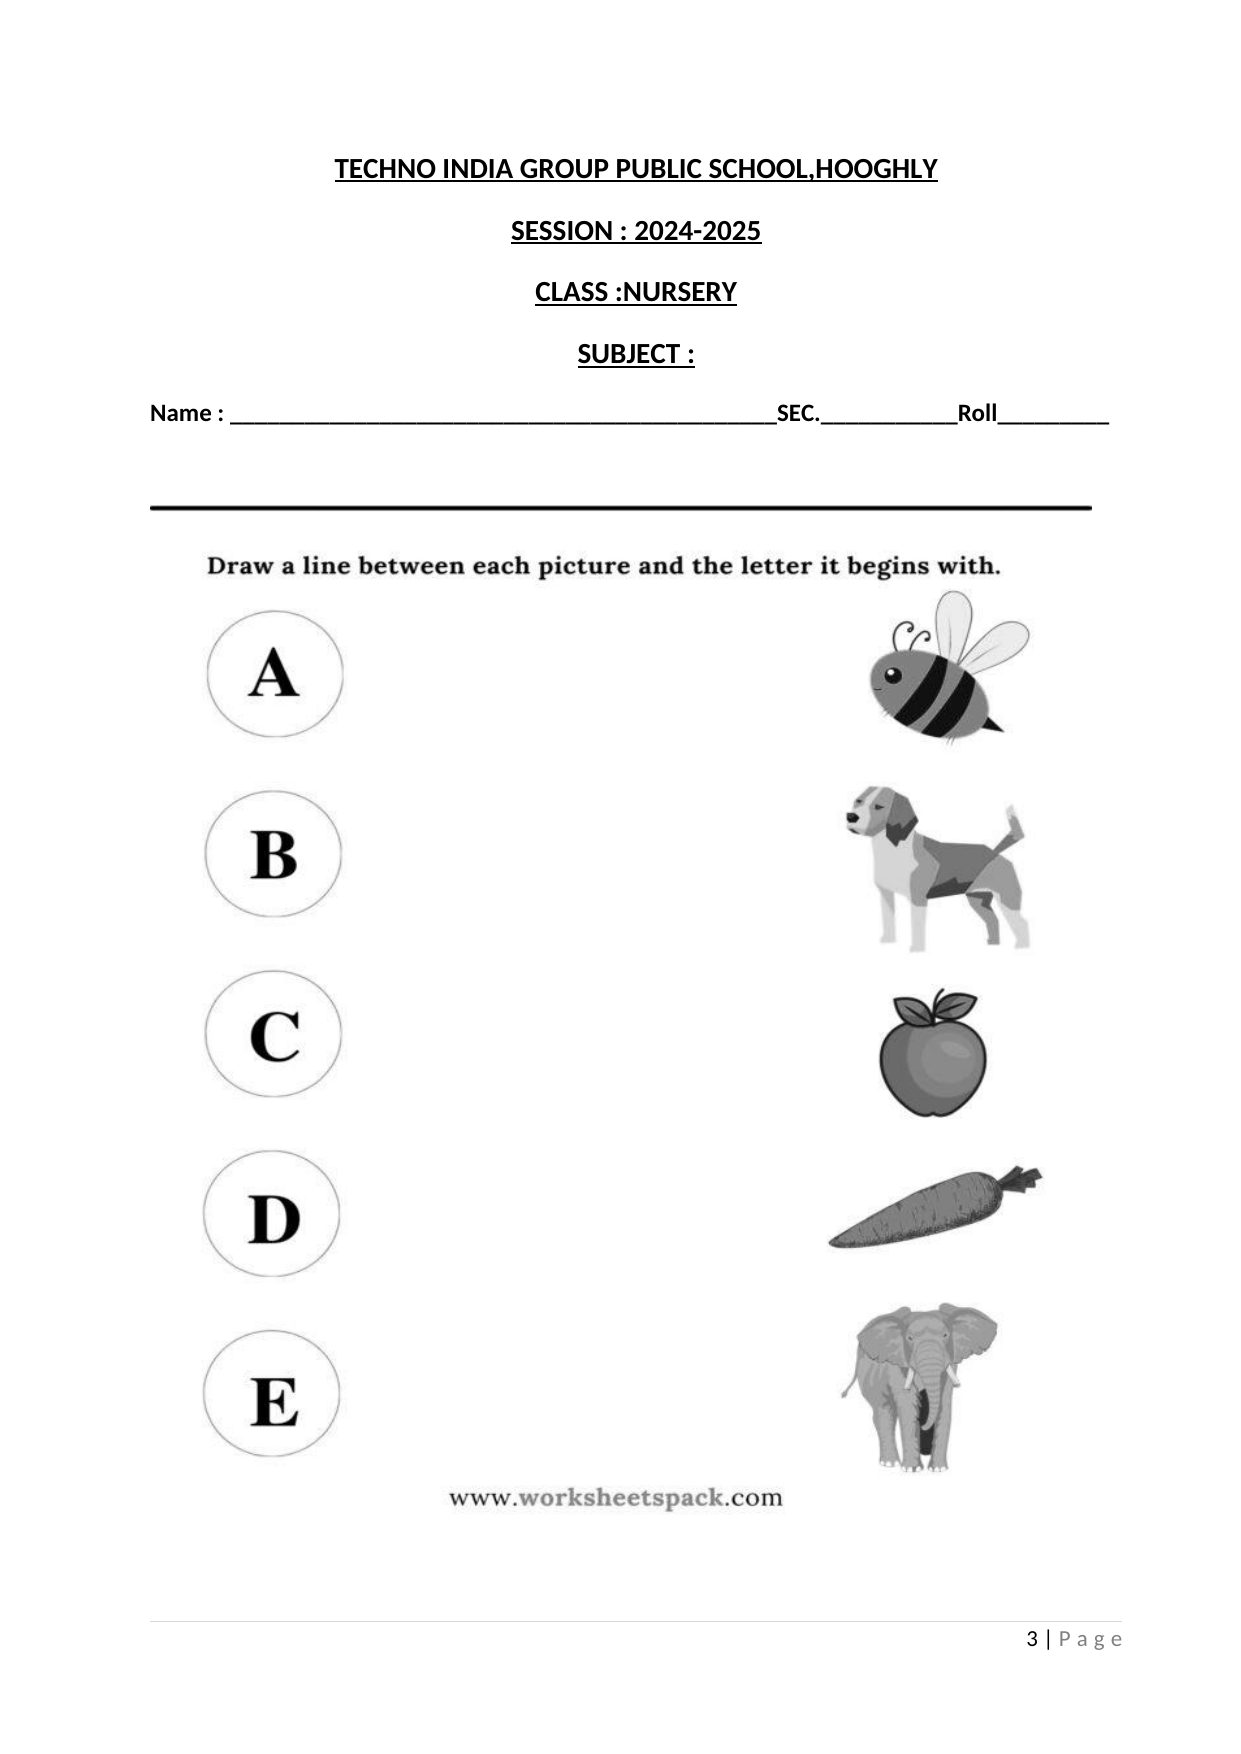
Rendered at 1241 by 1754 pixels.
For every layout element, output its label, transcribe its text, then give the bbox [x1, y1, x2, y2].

picture [150, 505, 1092, 1553]
text Name : ____________________________________________SEC.___________Roll_________ [150, 397, 1122, 428]
text SESSION : 2024-2025 [150, 212, 1122, 247]
text TECHNO INDIA GROUP PUBLIC SCHOOL,HOOGHLY [150, 150, 1122, 186]
text SUBJECT : [150, 335, 1122, 371]
text CLASS :NURSERY [150, 273, 1122, 309]
